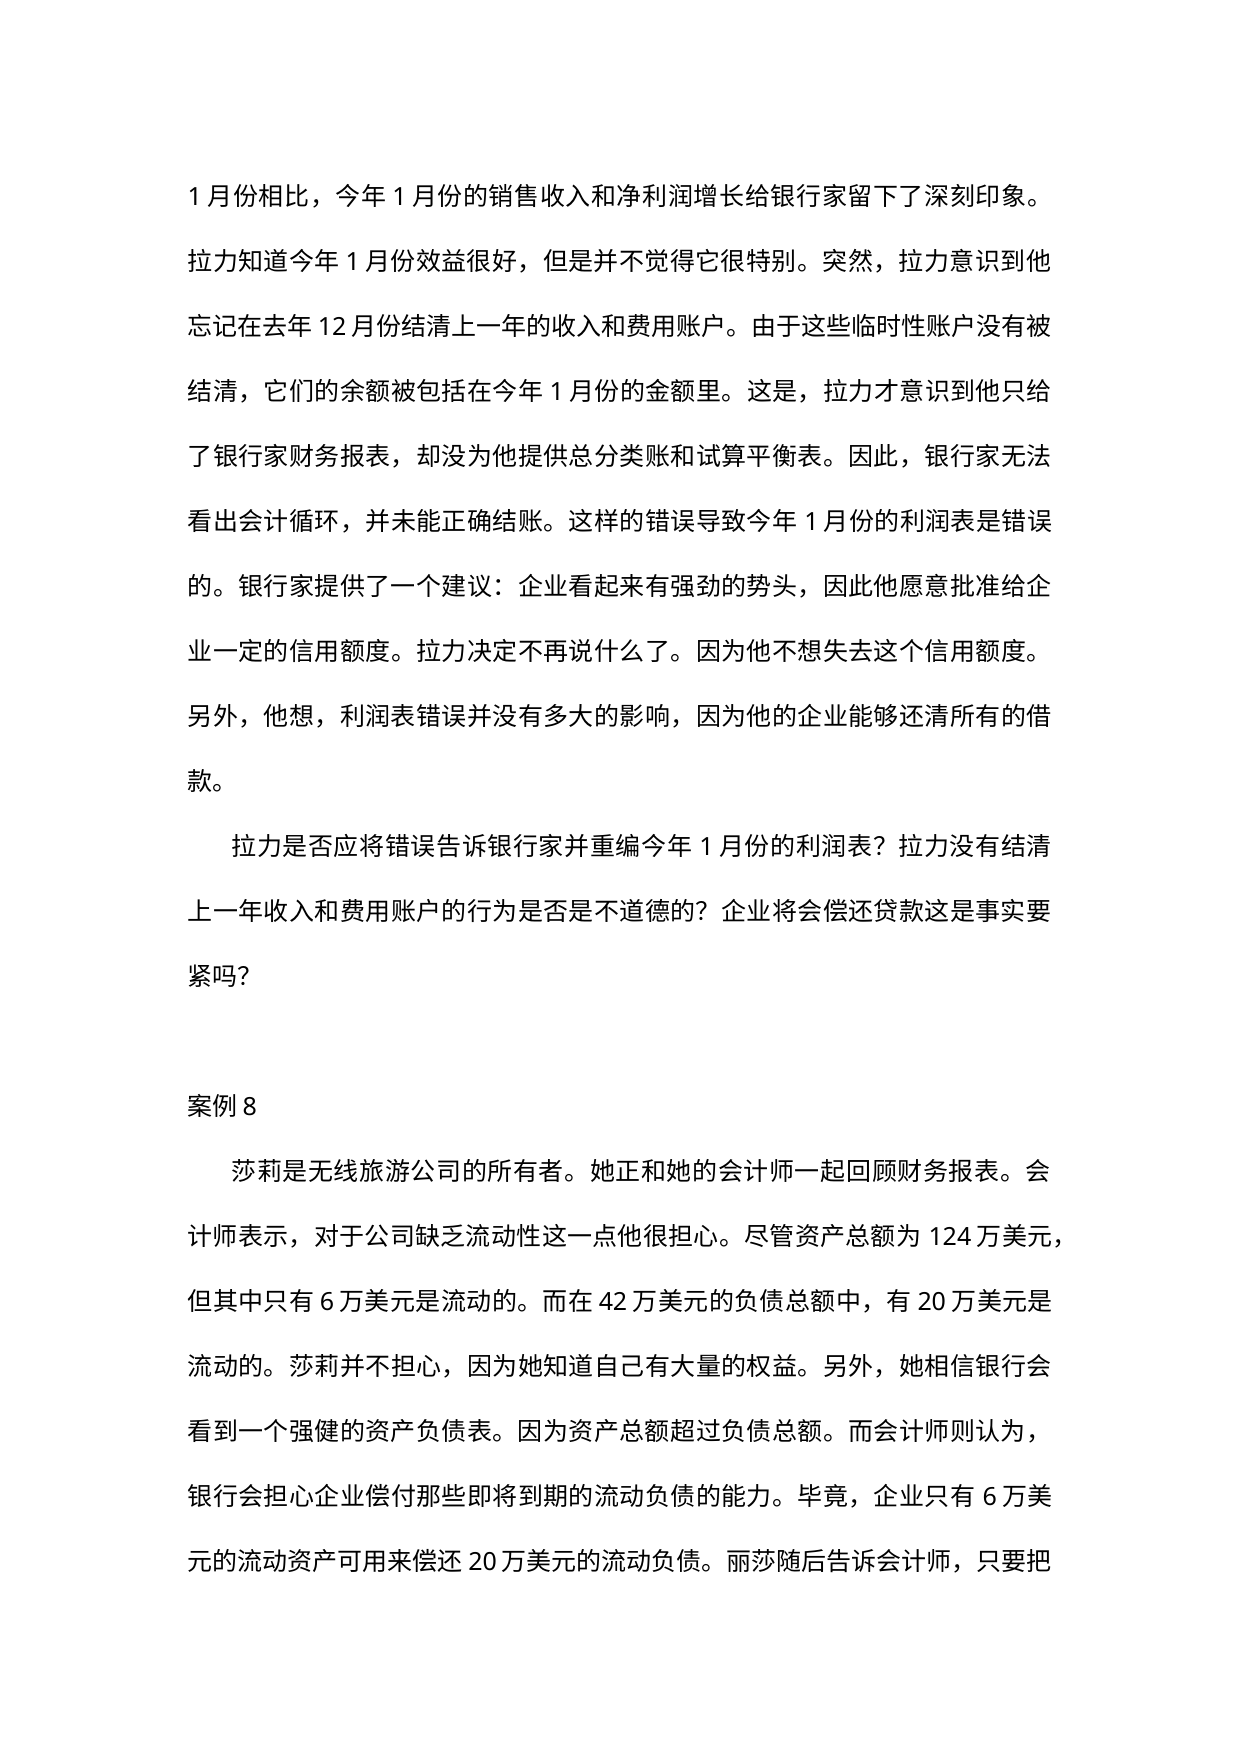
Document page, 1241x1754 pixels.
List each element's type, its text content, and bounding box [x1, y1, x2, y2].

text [187, 1137, 1053, 1592]
text 拉力是否应将错误告诉银行家并重编今年1月份的利润表？拉力没有结清上一年收入和费用账户的行为是否是不道德的？企业将会偿还贷款这是事实要紧吗？ [187, 812, 1053, 1007]
text 案例8 [187, 1072, 1053, 1137]
